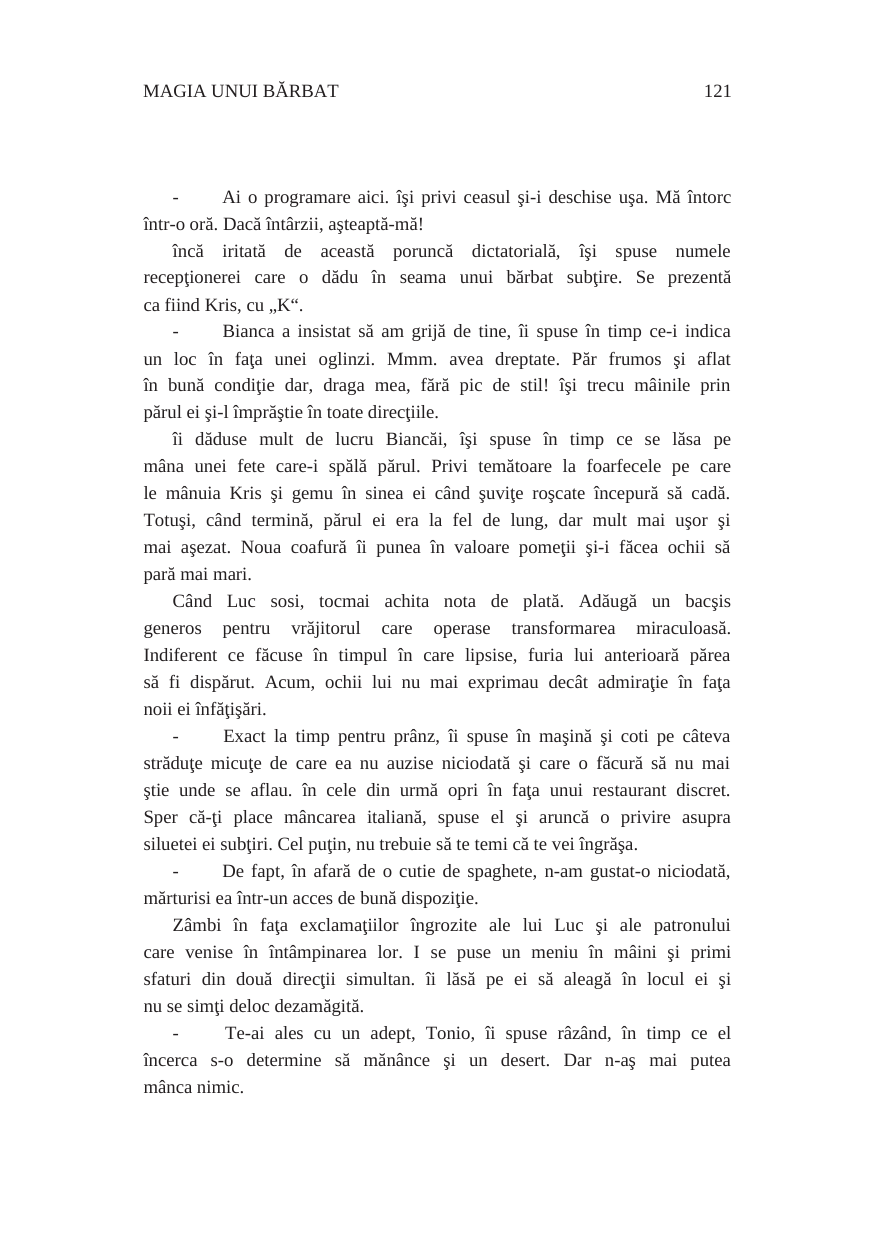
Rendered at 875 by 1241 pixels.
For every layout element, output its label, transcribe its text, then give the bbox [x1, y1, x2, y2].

list Exact la timp pentru prânz, îi spuse în maşină şi coti pe câteva străduţe micuţe de care ea nu auzise niciodată şi care o făcură să nu mai ştie unde se aflau. în cele din urmă opri în faţa unui restaurant discret. Sper că-ţi place mâncarea italiană, spuse el şi aruncă o privire asupra siluetei ei subţiri. Cel puţin, nu trebuie să te temi că te vei îngrăşa. [143, 721, 732, 856]
text Când Luc sosi, tocmai achita nota de plată. Adăugă un bacşis generos pentru vrăjitorul care operase transformarea miraculoasă. Indiferent ce făcuse în timpul în care lipsise, furia lui anterioară părea să fi dispărut. Acum, ochii lui nu mai exprimau decât admiraţie în faţa noii ei înfăţişări. [143, 586, 732, 721]
text Zâmbi în faţa exclamaţiilor îngrozite ale lui Luc şi ale patronului care venise în întâmpinarea lor. I se puse un meniu în mâini şi primi sfaturi din două direcţii simultan. îi lăsă pe ei să aleagă în locul ei şi nu se simţi deloc dezamăgită. [143, 910, 732, 1018]
list Bianca a insistat să am grijă de tine, îi spuse în timp ce-i indica un loc în faţa unei oglinzi. Mmm. avea dreptate. Păr frumos şi aflat în bună condiţie dar, draga mea, fără pic de stil! îşi trecu mâinile prin părul ei şi-l împrăştie în toate direcţiile. [143, 316, 732, 424]
list Ai o programare aici. îşi privi ceasul şi-i deschise uşa. Mă întorc într-o oră. Dacă întârzii, aşteaptă-mă! [143, 181, 732, 235]
text îi dăduse mult de lucru Biancăi, îşi spuse în timp ce se lăsa pe mâna unei fete care-i spălă părul. Privi temătoare la foarfecele pe care le mânuia Kris şi gemu în sinea ei când şuviţe roşcate începură să cadă. Totuşi, când termină, părul ei era la fel de lung, dar mult mai uşor şi mai aşezat. Noua coafură îi punea în valoare pomeţii şi-i făcea ochii să pară mai mari. [143, 424, 732, 586]
text încă iritată de această poruncă dictatorială, îşi spuse numele recepţionerei care o dădu în seama unui bărbat subţire. Se prezentă ca fiind Kris, cu „K“. [143, 235, 732, 316]
list Te-ai ales cu un adept, Tonio, îi spuse râzând, în timp ce el încerca s-o determine să mănânce şi un desert. Dar n-aş mai putea mânca nimic. [143, 1018, 732, 1099]
list De fapt, în afară de o cutie de spaghete, n-am gustat-o niciodată, mărturisi ea într-un acces de bună dispoziţie. [143, 856, 732, 910]
